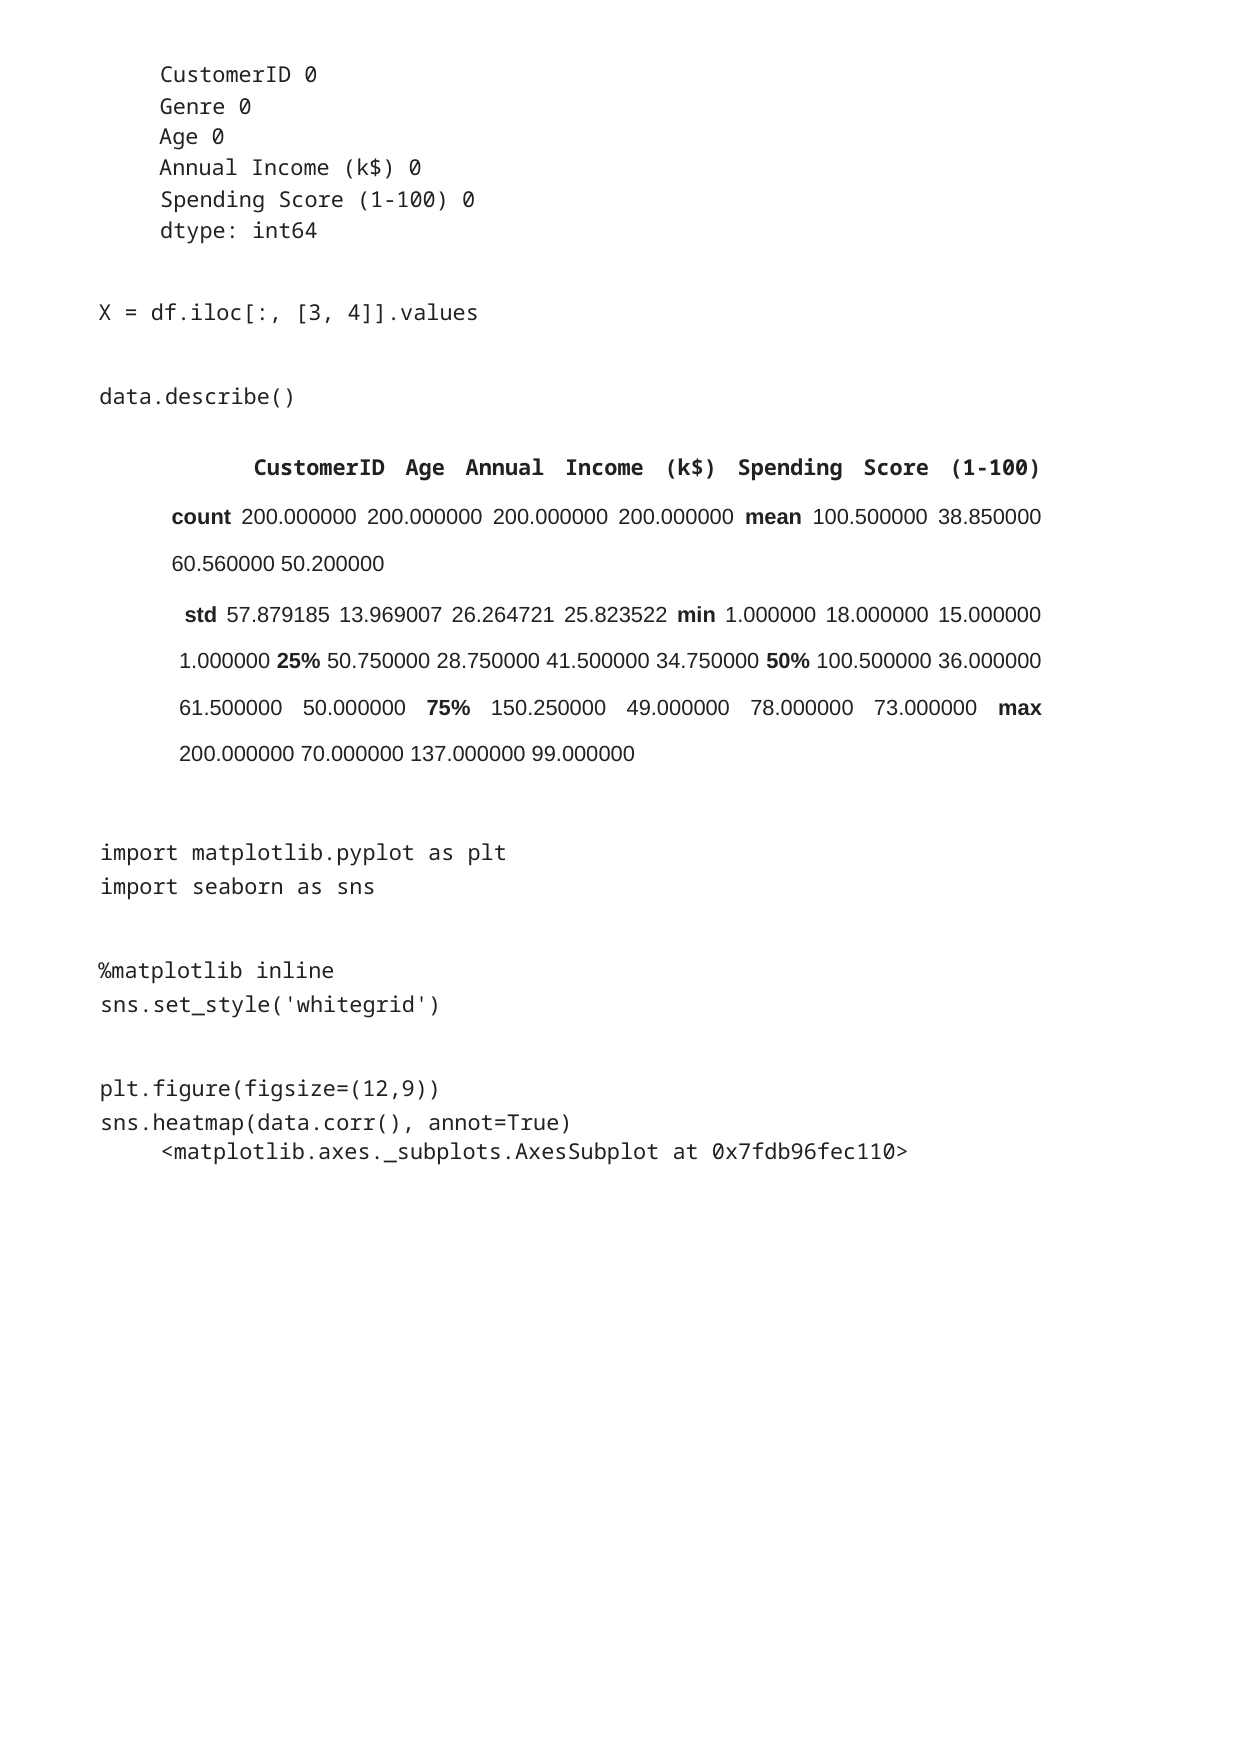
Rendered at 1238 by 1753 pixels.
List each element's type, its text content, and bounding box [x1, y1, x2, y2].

text sns.set_style('whitegrid') [100, 989, 1182, 1018]
text X = df.iloc[:, [3, 4]].values [98, 297, 1182, 327]
text dtype: int64 [160, 214, 1182, 244]
text Annual Income (k$) 0 [159, 152, 1182, 181]
text import seaborn as sns [100, 871, 1182, 901]
text Genre 0 [159, 91, 1182, 121]
text plt.figure(figsize=(12,9)) [99, 1073, 1182, 1102]
text %matplotlib inline [98, 955, 1182, 985]
text import matplotlib.pyplot as plt [100, 837, 1182, 867]
text <matplotlib.axes._subplots.AxesSubplot at 0x7fdb96fec110> [160, 1136, 1182, 1166]
text Age 0 [159, 121, 1182, 151]
text CustomerID 0 [160, 59, 1182, 88]
text sns.heatmap(data.corr(), annot=True) [100, 1107, 1182, 1136]
text CustomerID Age Annual Income (k$) Spending Score (1-100) count 200.000000 200.000000 200.000000 200.000000 mean 100.500000 38.850000 60.560000 50.200000 [171, 452, 1042, 576]
text data.describe() [99, 381, 1182, 411]
text Spending Score (1-100) 0 [160, 184, 1182, 214]
text std 57.879185 13.969007 26.264721 25.823522 min 1.000000 18.000000 15.000000 1.000000 25% 50.750000 28.750000 41.500000 34.750000 50% 100.500000 36.000000 61.500000 50.000000 75% 150.250000 49.000000 78.000000 73.000000 max 200.000000 70.000000 137.000000 99.000000 [179, 602, 1042, 766]
